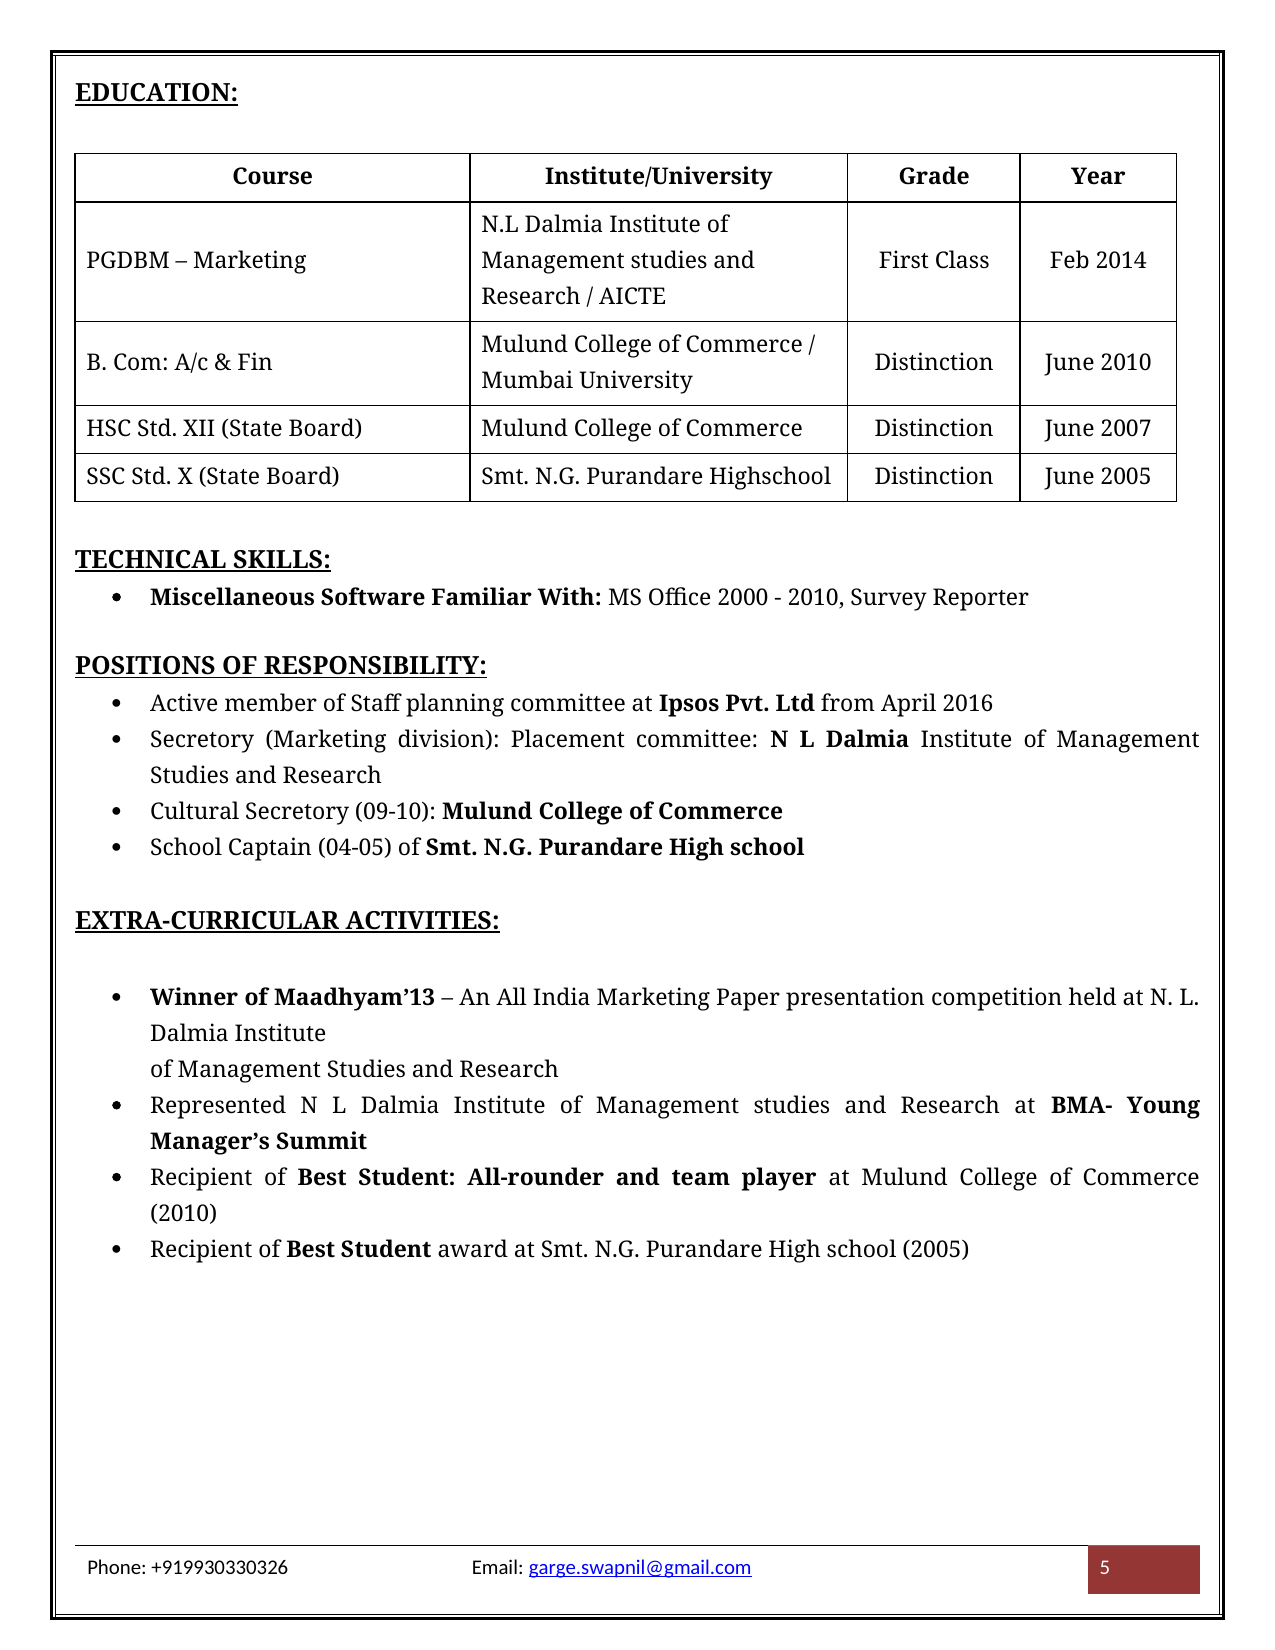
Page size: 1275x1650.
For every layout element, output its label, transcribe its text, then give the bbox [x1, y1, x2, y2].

list of Management Studies and Research [150, 1053, 1200, 1084]
table_cell SSC Std. X (State Board) [76, 454, 469, 501]
table_cell June 2007 [1021, 406, 1176, 453]
list Cultural Secretory (09-10): Mulund College of Commerce [112, 795, 1200, 826]
text EDUCATION: [75, 75, 1200, 109]
list Secretory (Marketing division): Placement committee: N L Dalmia Institute of Management Studies and Research [112, 723, 1200, 790]
table_cell Distinction [848, 322, 1019, 405]
list Recipient of Best Student award at Smt. N.G. Purandare High school (2005) [112, 1232, 1200, 1264]
table_header Course [76, 154, 469, 201]
table_cell N.L Dalmia Institute of Management studies and Research / AICTE [471, 203, 847, 321]
text TECHNICAL SKILLS: [75, 541, 1200, 576]
table_cell June 2010 [1021, 322, 1176, 405]
list Miscellaneous Software Familiar With: MS Office 2000 - 2010, Survey Reporter [112, 581, 1200, 612]
table_header Year [1021, 154, 1176, 201]
table_cell First Class [848, 203, 1019, 321]
table_cell Distinction [848, 454, 1019, 501]
table_cell PGDBM – Marketing [76, 203, 469, 321]
table_cell B. Com: A/c & Fin [76, 322, 469, 405]
table_cell June 2005 [1021, 454, 1176, 501]
table_header Institute/University [471, 154, 847, 201]
table_cell Smt. N.G. Purandare Highschool [471, 454, 847, 501]
table_cell Mulund College of Commerce / Mumbai University [471, 322, 847, 405]
list Recipient of Best Student: All-rounder and team player at Mulund College of Commerce (2010) [112, 1161, 1200, 1228]
list Winner of Maadhyam’13 – An All India Marketing Paper presentation competition held at N. L. Dalmia Institute [112, 981, 1200, 1048]
list School Captain (04-05) of Smt. N.G. Purandare High school [112, 831, 1200, 862]
table_cell Mulund College of Commerce [471, 406, 847, 453]
table_cell Distinction [848, 406, 1019, 453]
list Active member of Staff planning committee at Ipsos Pvt. Ltd from April 2016 [112, 687, 1200, 718]
table_header Grade [848, 154, 1019, 201]
text EXTRA-CURRICULAR ACTIVITIES: [75, 903, 1200, 937]
table_cell HSC Std. XII (State Board) [76, 406, 469, 453]
list Represented N L Dalmia Institute of Management studies and Research at BMA- Young Manager’s Summit [112, 1089, 1200, 1156]
table_cell Feb 2014 [1021, 203, 1176, 321]
text POSITIONS OF RESPONSIBILITY: [75, 648, 1200, 682]
